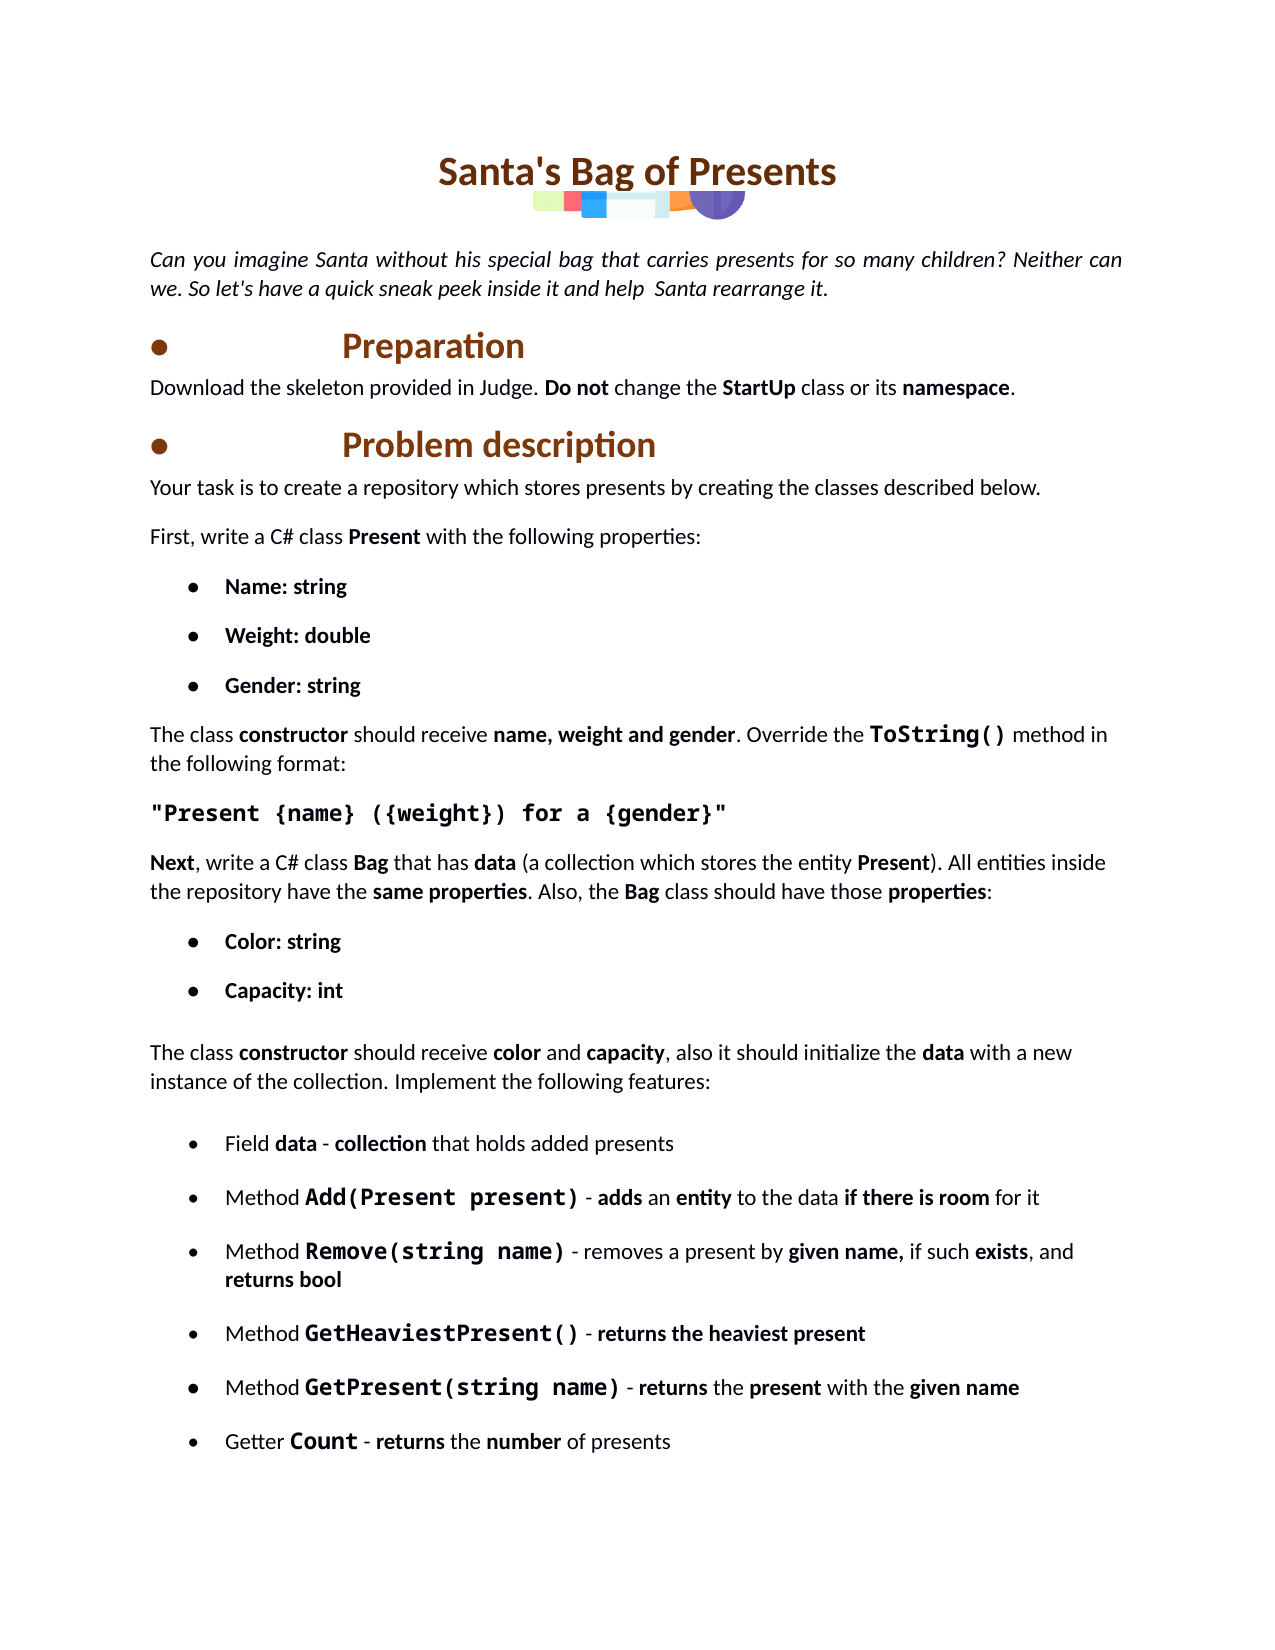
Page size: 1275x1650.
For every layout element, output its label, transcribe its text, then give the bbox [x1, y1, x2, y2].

text The class constructor should receive color and capacity, also it should initialize the data with a new instance of the collection. Implement the following features: [150, 1038, 1125, 1095]
list Weight: double [187, 621, 1125, 649]
list Method GetHeaviestPresent() - returns the heaviest present [187, 1319, 1125, 1347]
list Field data - collection that holds added presents [187, 1129, 1125, 1157]
list Gender: string [187, 670, 1125, 699]
text The class constructor should receive name, weight and gender. Override the ToString() method in the following format: [150, 720, 1125, 777]
list Method GetPresent(string name) - returns the present with the given name [187, 1372, 1125, 1401]
text Next, write a C# class Bag that has data (a collection which stores the entity Present). All entities inside the repository have the same properties. Also, the Bag class should have those properties: [150, 848, 1125, 905]
list Color: string [187, 926, 1125, 955]
text Download the skeleton provided in Judge. Do not change the StartUp class or its namespace. [150, 373, 1125, 402]
list Name: string [187, 571, 1125, 600]
list Method Add(Present present) - adds an entity to the data if there is room for it [187, 1182, 1125, 1211]
list Problem description [150, 435, 1125, 464]
text Your task is to create a repository which stores presents by creating the classes described below. [150, 472, 1125, 501]
list Method Remove(string name) - removes a present by given name, if such exists, and returns bool [187, 1236, 1125, 1294]
list Capacity: int [187, 976, 1125, 1004]
text "Present {name} ({weight}) for a {gender}" [150, 798, 1125, 827]
text First, write a C# class Present with the following properties: [150, 522, 1125, 550]
list Preparation [150, 336, 1125, 364]
list Getter Count - returns the number of presents [187, 1426, 1125, 1455]
text Can you imagine Santa without his special bag that carries presents for so many children? Neither can we. So let's have a quick sneak peek inside it and help Santa rearrange it. [150, 245, 1125, 302]
text Santa's Bag of Presents [150, 162, 1125, 191]
